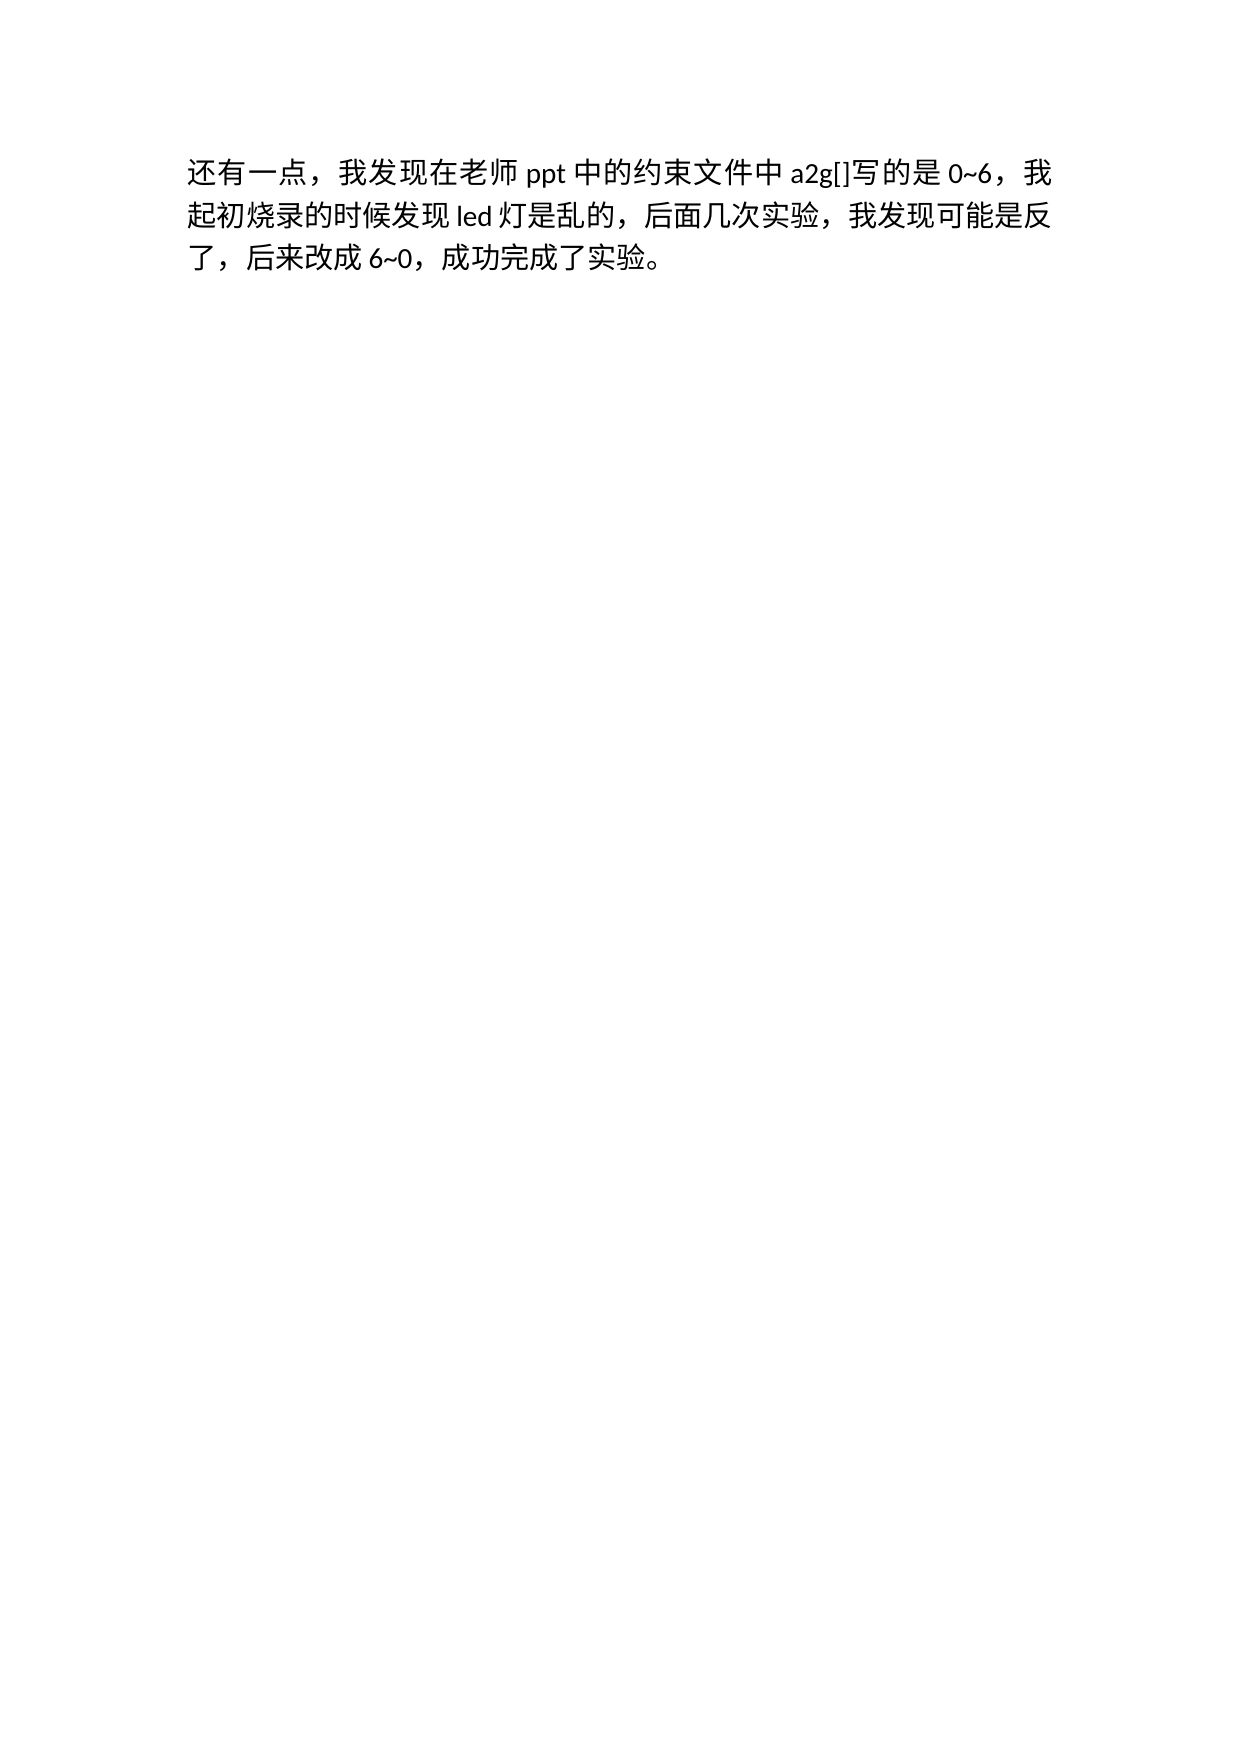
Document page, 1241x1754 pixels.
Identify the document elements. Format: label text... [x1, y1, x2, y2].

text 还有一点，我发现在老师ppt中的约束文件中a2g[]写的是0~6，我起初烧录的时候发现led灯是乱的，后面几次实验，我发现可能是反了，后来改成6~0，成功完成了实验。 [187, 150, 1053, 277]
